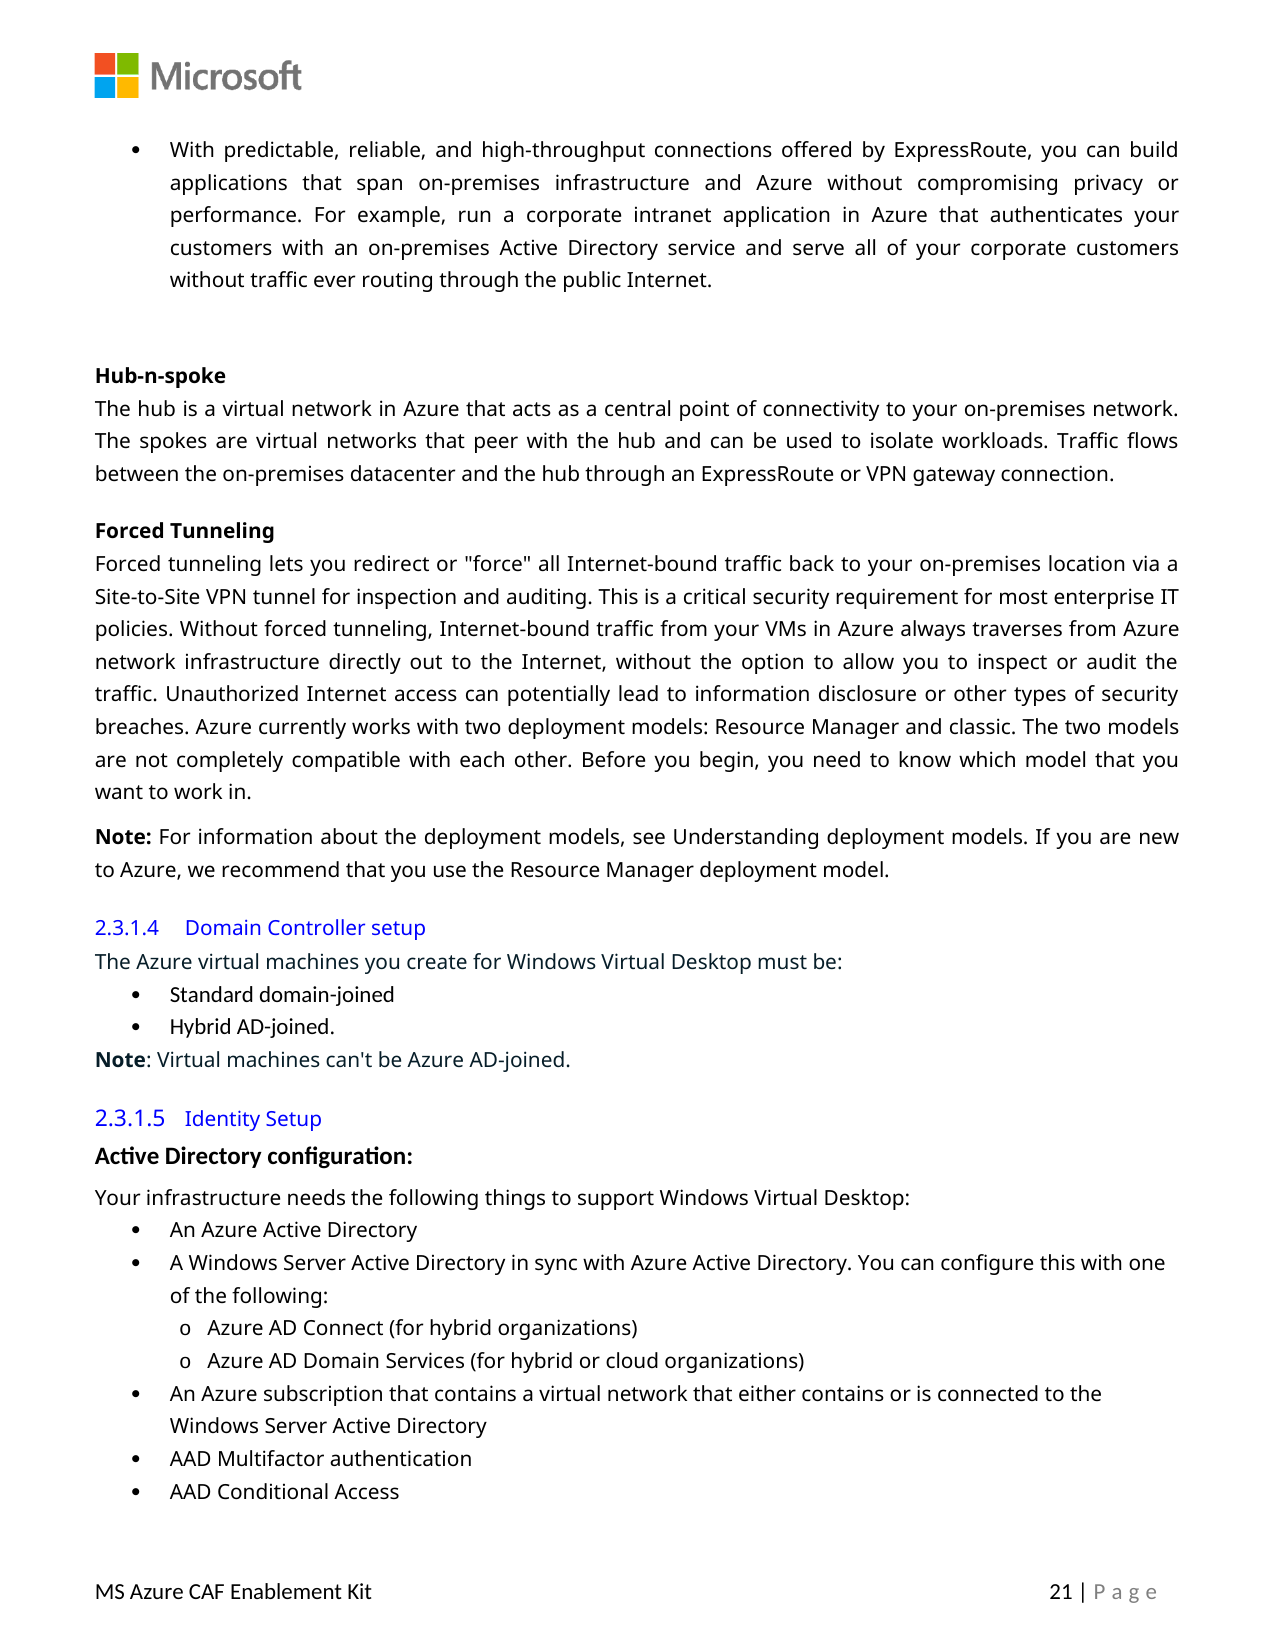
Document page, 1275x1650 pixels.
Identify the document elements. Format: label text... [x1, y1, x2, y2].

text Note: Virtual machines can't be Azure AD-joined. [94, 1045, 1181, 1073]
list Azure AD Domain Services (for hybrid or cloud organizations) [179, 1346, 1181, 1375]
text Forced tunneling lets you redirect or "force" all Internet-bound traffic back to your on-premises location via a Site-to-Site VPN tunnel for inspection and auditing. This is a critical security requirement for most enterprise IT policies. Without forced tunneling, Internet-bound traffic from your VMs in Azure always traverses from Azure network infrastructure directly out to the Internet, without the option to allow you to inspect or audit the traffic. Unauthorized Internet access can potentially lead to information disclosure or other types of security breaches. Azure currently works with two deployment models: Resource Manager and classic. The two models are not completely compatible with each other. Before you begin, you need to know which model that you want to work in. [94, 549, 1181, 806]
list With predictable, reliable, and high-throughput connections offered by ExpressRoute, you can build applications that span on-premises infrastructure and Azure without compromising privacy or performance. For example, run a corporate intranet application in Azure that authenticates your customers with an on-premises Active Directory service and serve all of your corporate customers without traffic ever routing through the public Internet. [132, 135, 1181, 294]
text Forced Tunneling [94, 517, 1181, 545]
text Active Directory configuration: [94, 1140, 1181, 1170]
list AAD Multifactor authentication [132, 1444, 1181, 1473]
list A Windows Server Active Directory in sync with Azure Active Directory. You can configure this with one of the following: [132, 1248, 1181, 1309]
subtitle Identity Setup [94, 1102, 1181, 1134]
picture [94, 53, 302, 98]
text Note: For information about the deployment models, see Understanding deployment models. If you are new to Azure, we recommend that you use the Resource Manager deployment model. [94, 822, 1181, 883]
list Standard domain-joined [132, 980, 1181, 1008]
list Azure AD Connect (for hybrid organizations) [179, 1313, 1181, 1342]
subtitle Domain Controller setup [94, 913, 1181, 941]
text Hub-n-spoke [94, 361, 1181, 389]
list An Azure Active Directory [132, 1216, 1181, 1244]
list AAD Conditional Access [132, 1477, 1181, 1505]
text The Azure virtual machines you create for Windows Virtual Desktop must be: [94, 947, 1181, 976]
text The hub is a virtual network in Azure that acts as a central point of connectivity to your on-premises network. The spokes are virtual networks that peer with the hub and can be used to isolate workloads. Traffic flows between the on-premises datacenter and the hub through an ExpressRoute or VPN gateway connection. [94, 394, 1181, 487]
list Hybrid AD-joined. [132, 1012, 1181, 1041]
list An Azure subscription that contains a virtual network that either contains or is connected to the Windows Server Active Directory [132, 1379, 1181, 1440]
text Your infrastructure needs the following things to support Windows Virtual Desktop: [94, 1183, 1181, 1211]
